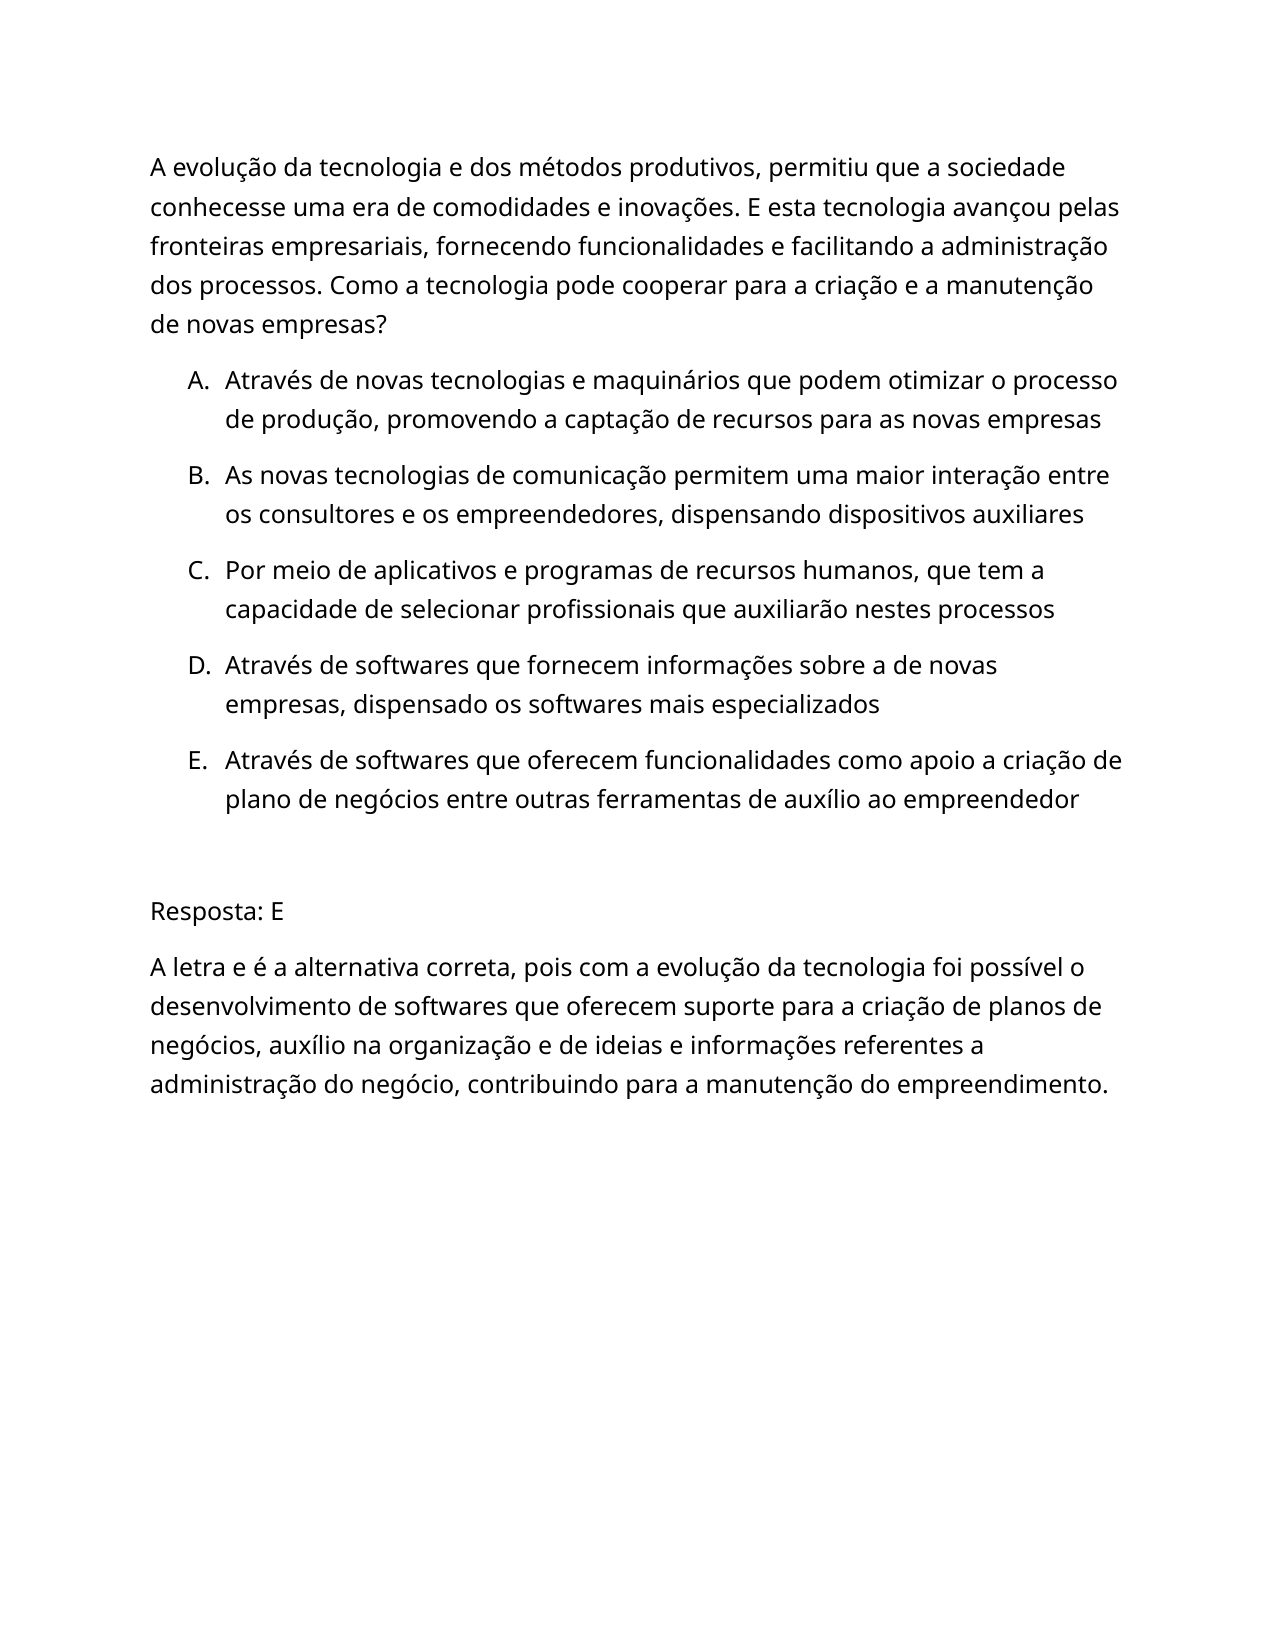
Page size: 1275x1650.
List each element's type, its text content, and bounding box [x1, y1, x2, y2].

list Através de softwares que oferecem funcionalidades como apoio a criação de plano de negócios entre outras ferramentas de auxílio ao empreendedor [187, 742, 1125, 816]
list Por meio de aplicativos e programas de recursos humanos, que tem a capacidade de selecionar profissionais que auxiliarão nestes processos [187, 552, 1125, 626]
list Através de novas tecnologias e maquinários que podem otimizar o processo de produção, promovendo a captação de recursos para as novas empresas [187, 362, 1125, 436]
text ​A letra e é a alternativa correta, pois com a evolução da tecnologia foi possível o desenvolvimento de softwares que oferecem suporte para a criação de planos de negócios, auxílio na organização e de ideias e informações referentes a administração do negócio, contribuindo para a manutenção do empreendimento. [150, 949, 1125, 1101]
text A evolução da tecnologia e dos métodos produtivos, permitiu que a sociedade conhecesse uma era de comodidades e inovações. E esta tecnologia avançou pelas fronteiras empresariais, fornecendo funcionalidades e facilitando a administração dos processos. Como a tecnologia pode cooperar para a criação e a manutenção de novas empresas? [150, 150, 1125, 341]
text Resposta: E [150, 893, 1125, 927]
list As novas tecnologias de comunicação permitem uma maior interação entre os consultores e os empreendedores, dispensando dispositivos auxiliares [187, 457, 1125, 531]
list Através de softwares que fornecem informações sobre a de novas empresas, dispensado os softwares mais especializados [187, 647, 1125, 721]
